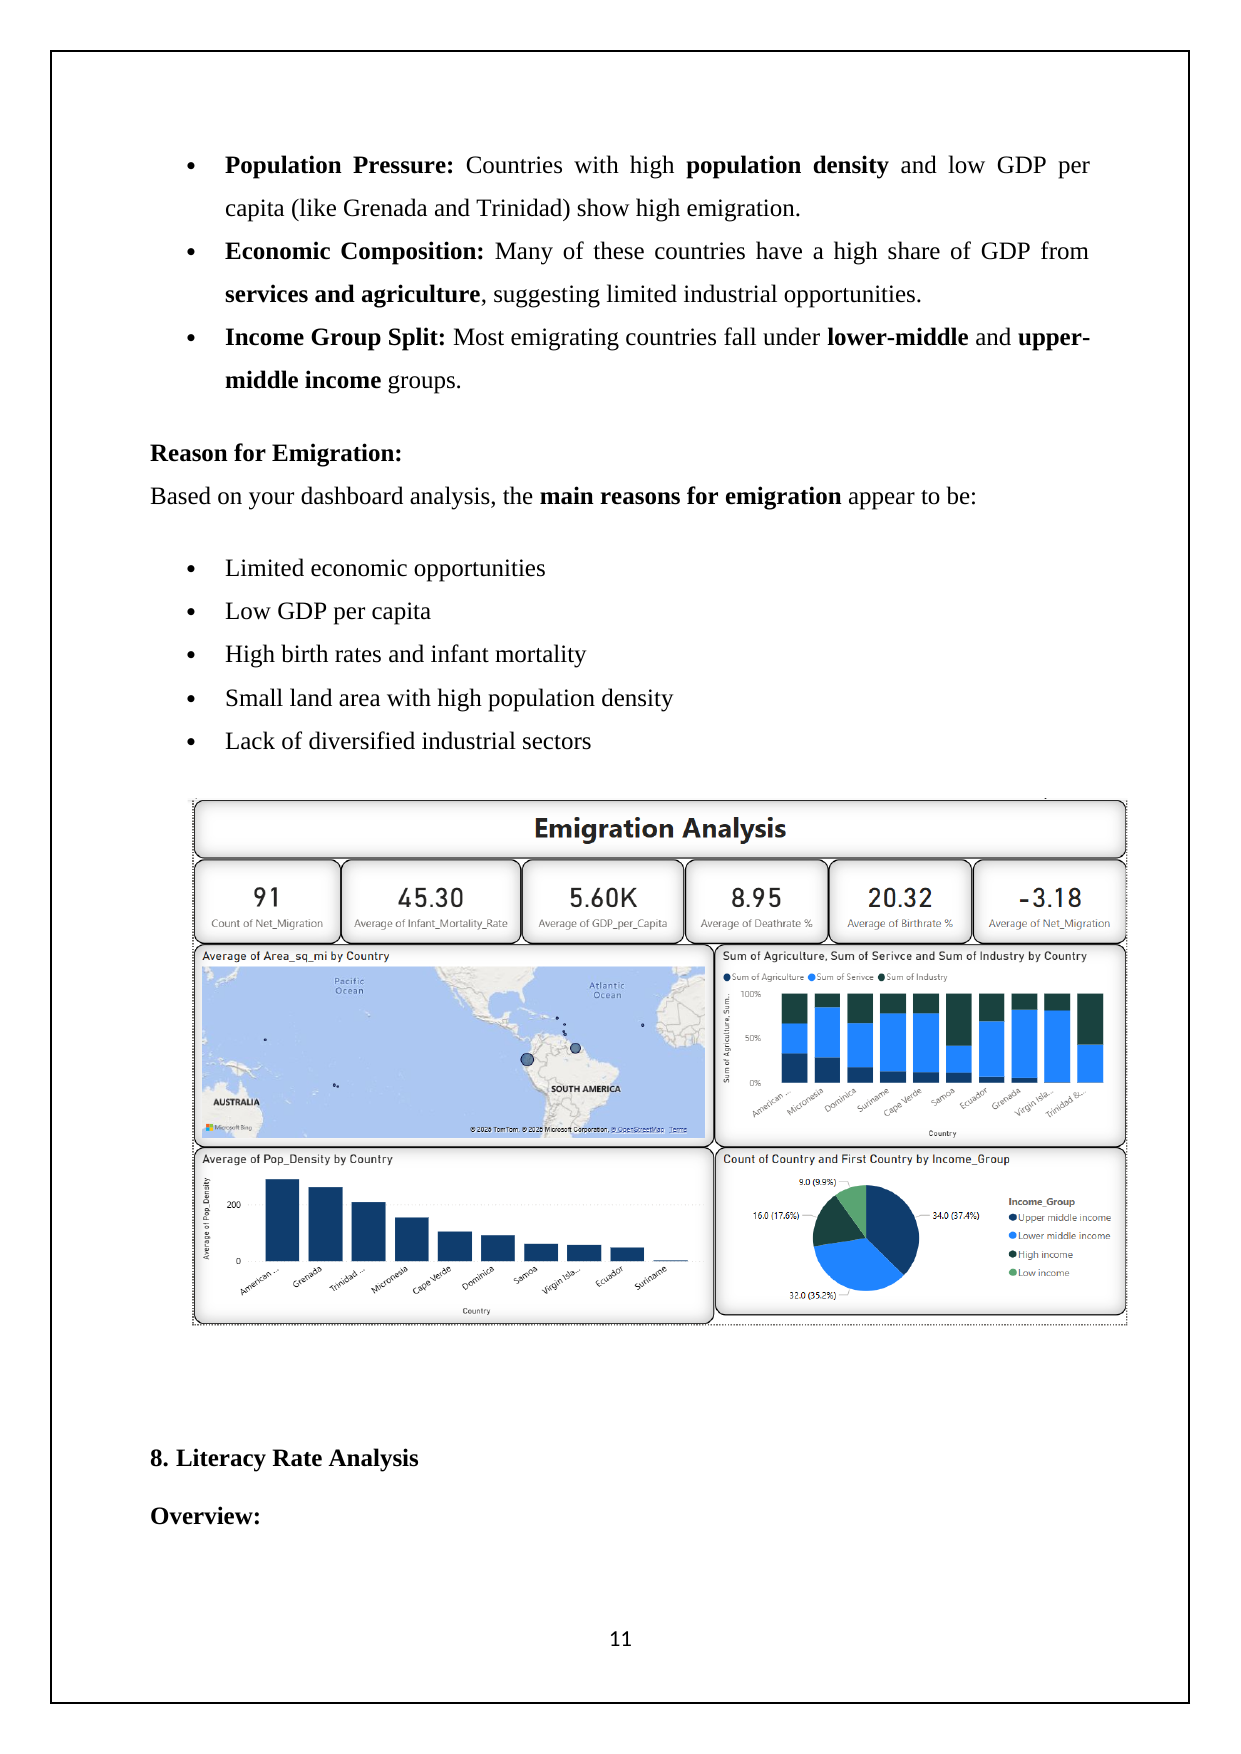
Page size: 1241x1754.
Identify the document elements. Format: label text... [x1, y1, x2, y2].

list Small land area with high population density [187, 683, 1090, 711]
list Income Group Split: Most emigrating countries fall under lower-middle and upper-middle income groups. [187, 322, 1090, 394]
text Reason for Emigration: [150, 438, 1090, 467]
list Economic Composition: Many of these countries have a high share of GDP from services and agriculture, suggesting limited industrial opportunities. [187, 236, 1090, 308]
list Limited economic opportunities [187, 553, 1090, 582]
list Lack of diversified industrial sectors [187, 726, 1090, 754]
list High birth rates and infant mortality [187, 639, 1090, 668]
text Based on your dashboard analysis, the main reasons for emigration appear to be: [150, 481, 1090, 510]
list Low GDP per capita [187, 596, 1090, 625]
picture [187, 798, 1128, 1328]
list Population Pressure: Countries with high population density and low GDP per capita (like Grenada and Trinidad) show high emigration. [187, 150, 1090, 222]
text 8. Literacy Rate Analysis [150, 1443, 1090, 1472]
text Overview: [150, 1501, 1090, 1530]
